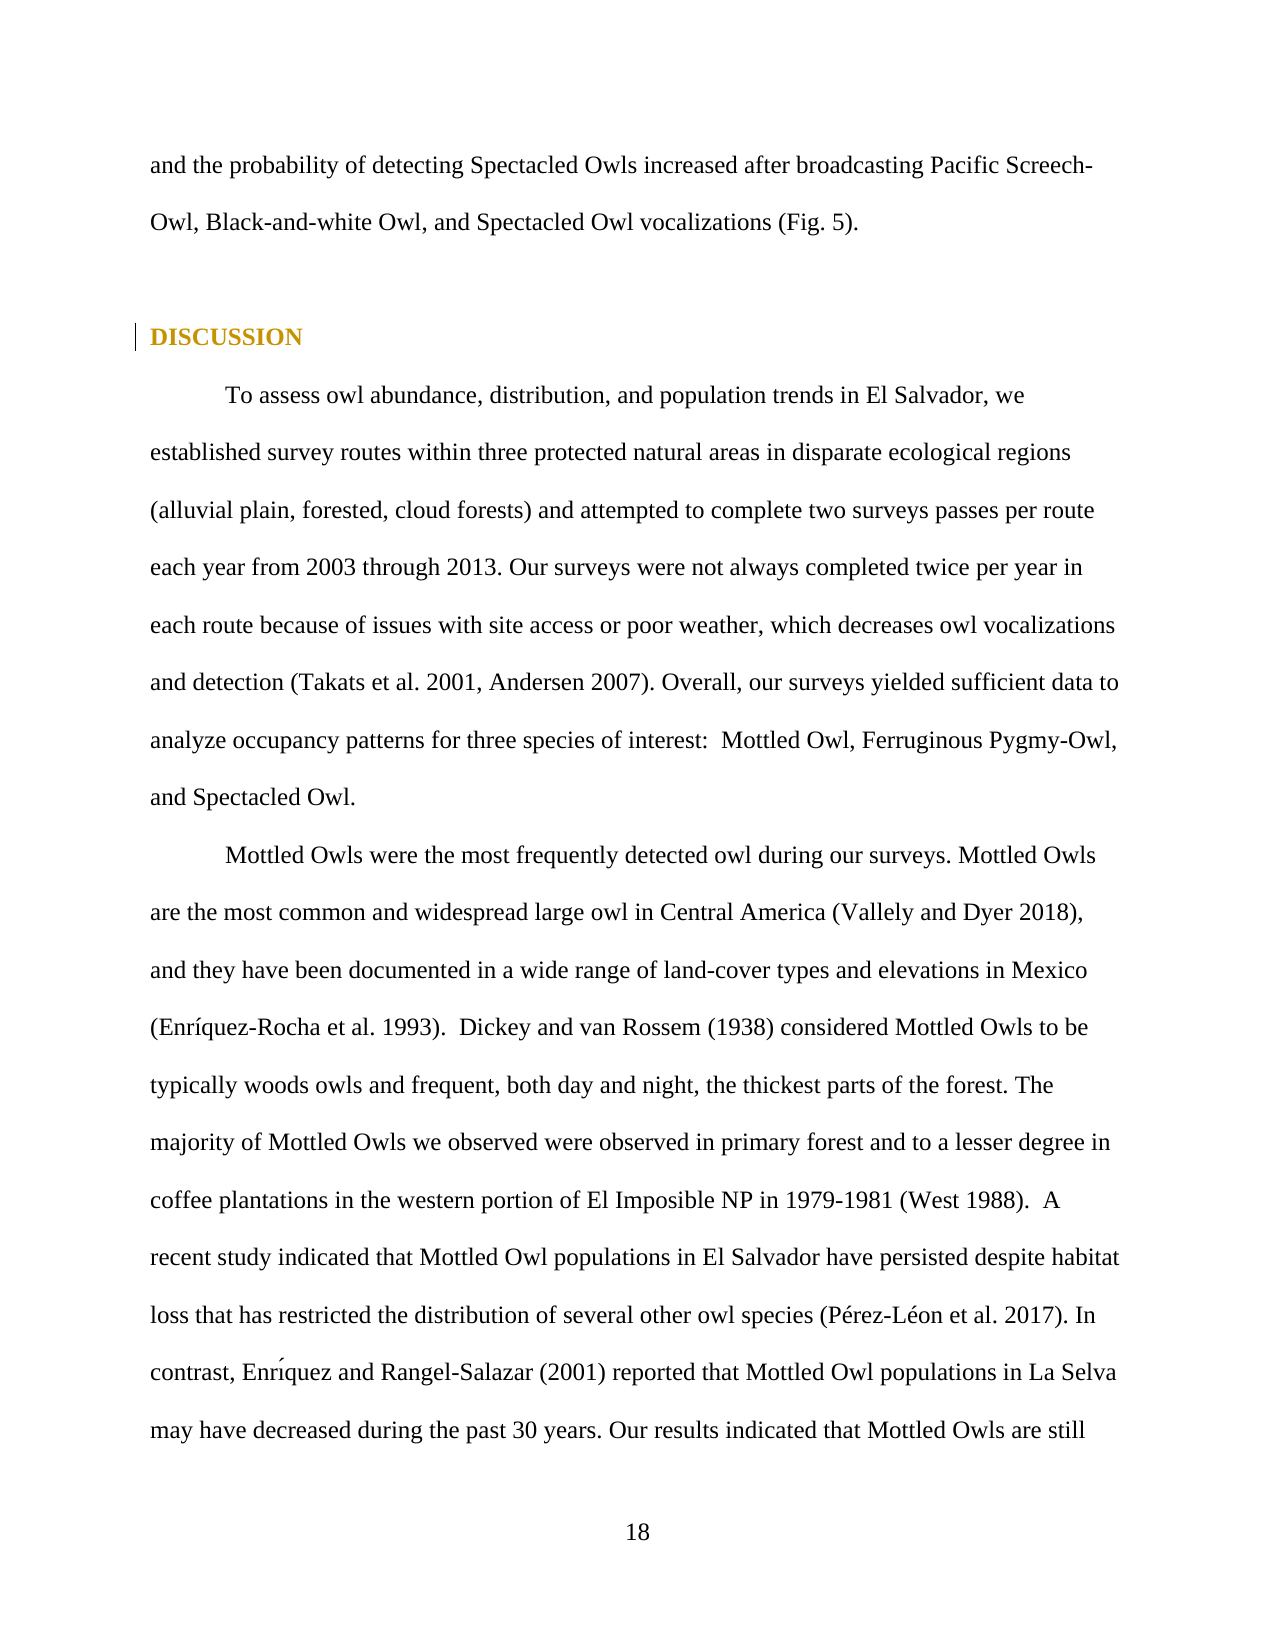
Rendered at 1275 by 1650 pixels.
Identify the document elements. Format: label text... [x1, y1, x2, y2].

text Discussion [150, 322, 1125, 351]
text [150, 840, 1125, 1444]
text To assess owl abundance, distribution, and population trends in El Salvador, we established survey routes within three protected natural areas in disparate ecological regions (alluvial plain, forested, cloud forests) and attempted to complete two surveys passes per route each year from 2003 through 2013. Our surveys were not always completed twice per year in each route because of issues with site access or poor weather, which decreases owl vocalizations and detection (Takats et al. 2001, Andersen 2007). Overall, our surveys yielded sufficient data to analyze occupancy patterns for three species of interest: Mottled Owl, Ferruginous Pygmy-Owl, and Spectacled Owl. [150, 380, 1125, 811]
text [150, 150, 1125, 236]
